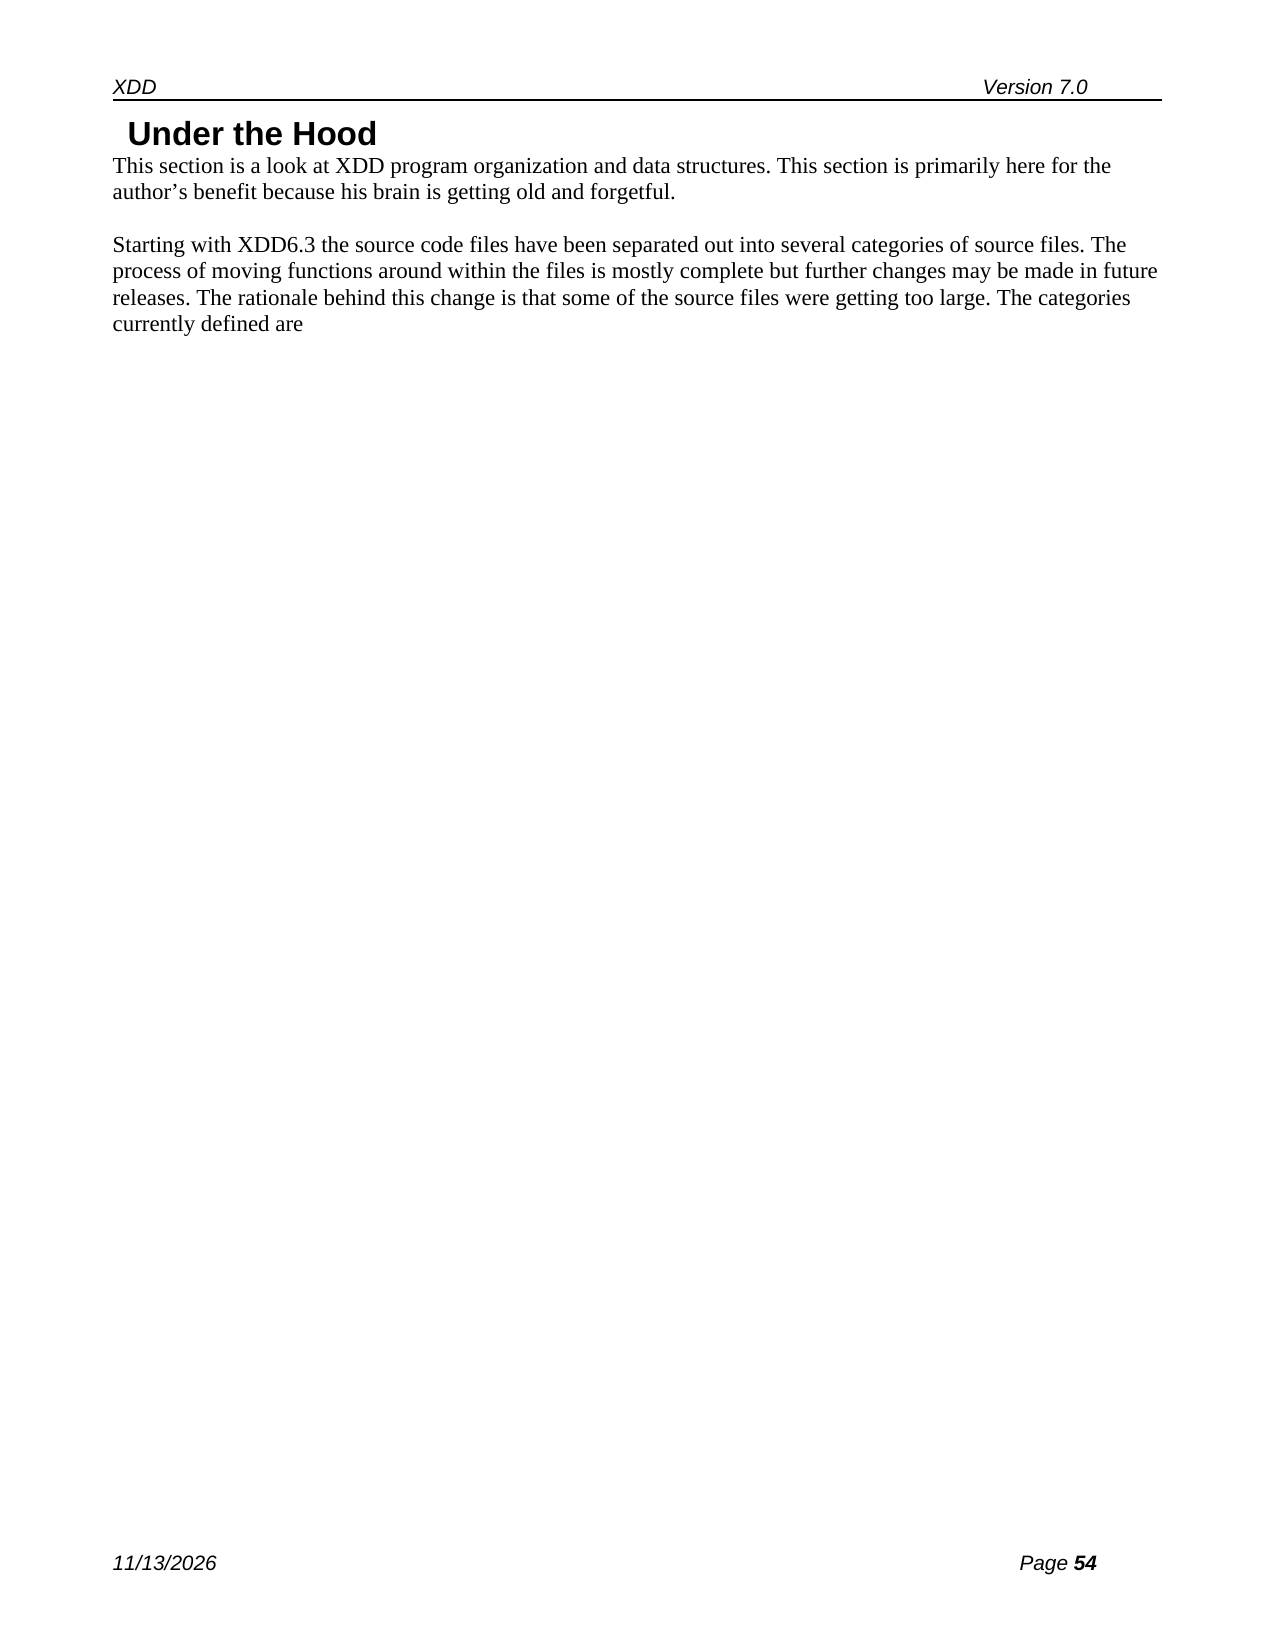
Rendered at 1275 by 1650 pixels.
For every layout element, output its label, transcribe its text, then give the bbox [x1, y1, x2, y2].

subtitle Under the Hood [127, 114, 1162, 152]
text This section is a look at XDD program organization and data structures. This section is primarily here for the author’s benefit because his brain is getting old and forgetful. [112, 152, 1162, 205]
text Starting with XDD6.3 the source code files have been separated out into several categories of source files. The process of moving functions around within the files is mostly complete but further changes may be made in future releases. The rationale behind this change is that some of the source files were getting too large. The categories currently defined are [112, 231, 1162, 337]
